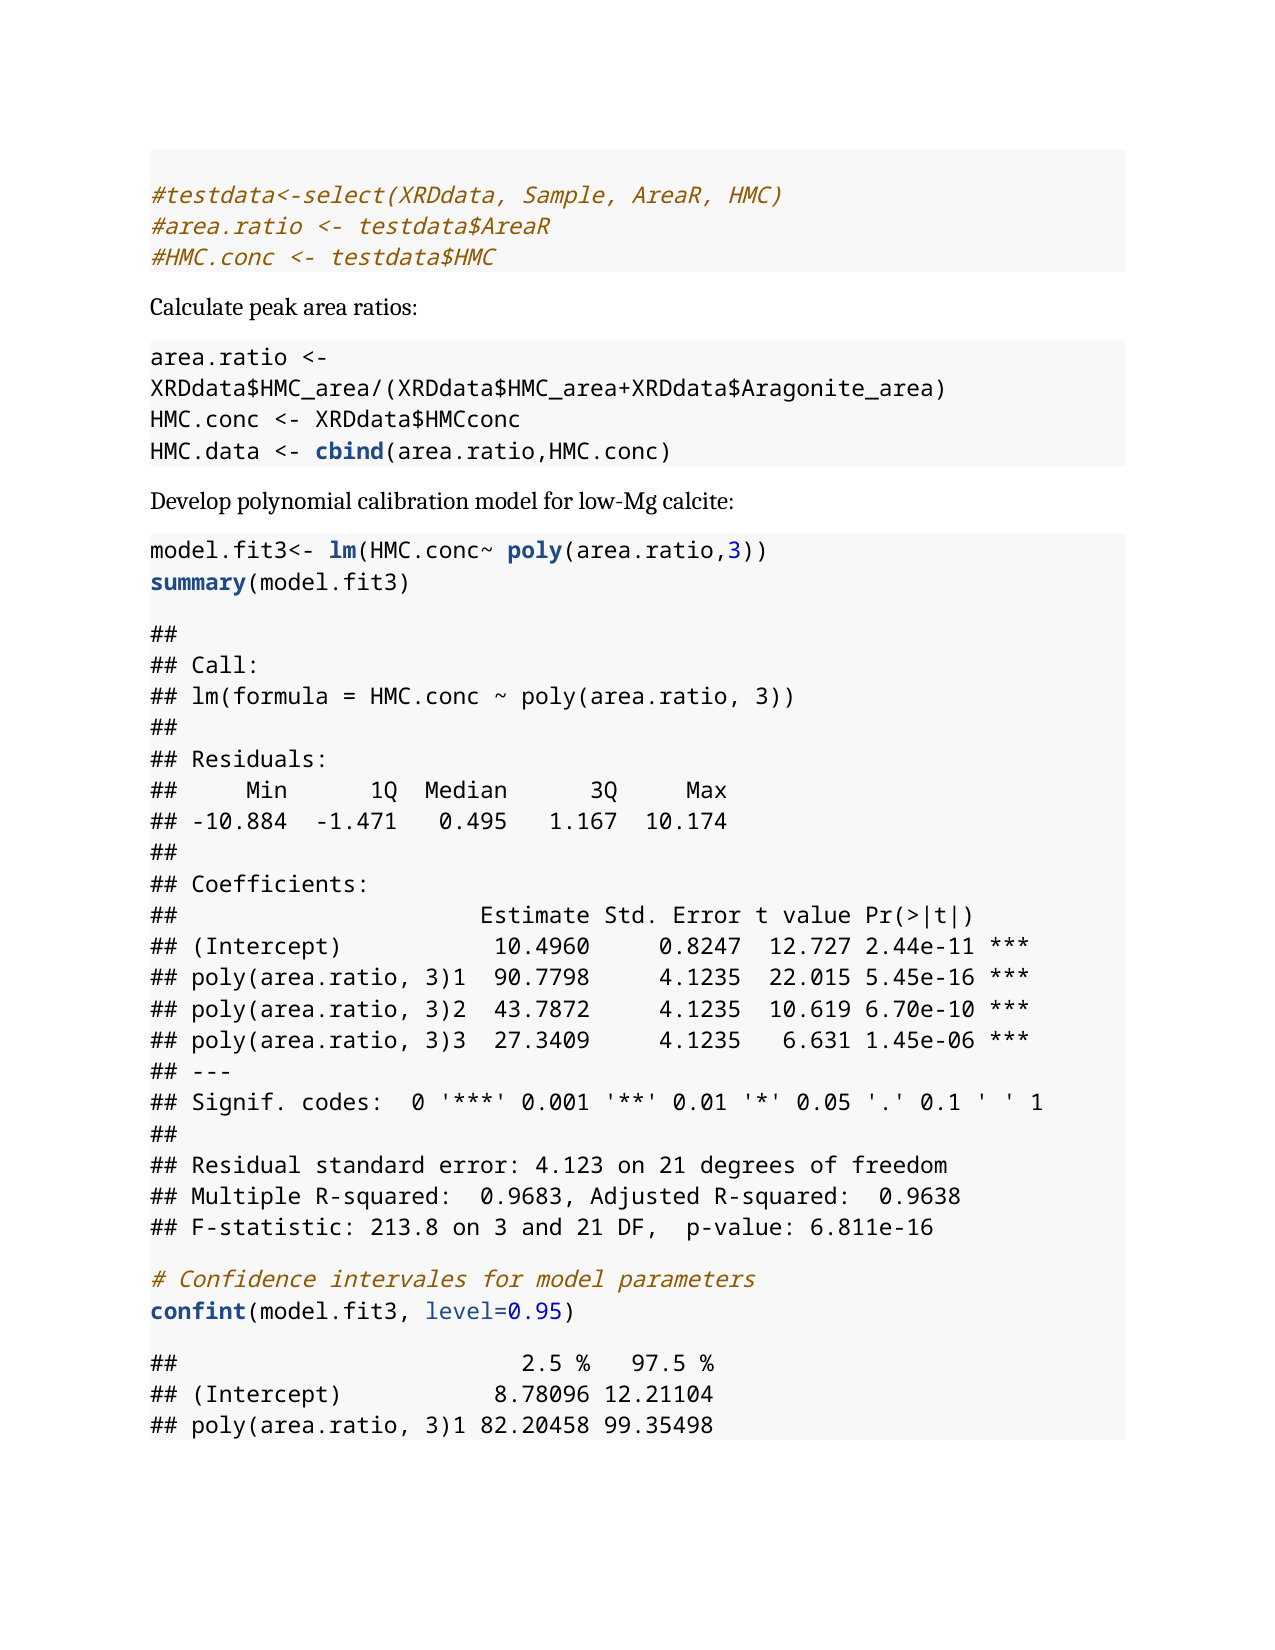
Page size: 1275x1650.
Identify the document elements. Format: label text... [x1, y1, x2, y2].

text area.ratio <- XRDdata$HMC_area/(XRDdata$HMC_area+XRDdata$Aragonite_area) HMC.conc <- XRDdata$HMCconc HMC.data <- cbind(area.ratio,HMC.conc) [150, 341, 1125, 466]
text model.fit3<- lm(HMC.conc~ poly(area.ratio,3)) summary(model.fit3) [411, 534, 1125, 597]
text ## ## Call: ## lm(formula = HMC.conc ~ poly(area.ratio, 3)) ## ## Residuals: ## Min 1Q Median 3Q Max ## -10.884 -1.471 0.495 1.167 10.174 ## ## Coefficients: ## Estimate Std. Error t value Pr(>|t|) ## (Intercept) 10.4960 0.8247 12.727 2.44e-11 *** ## poly(area.ratio, 3)1 90.7798 4.1235 22.015 5.45e-16 *** ## poly(area.ratio, 3)2 43.7872 4.1235 10.619 6.70e-10 *** ## poly(area.ratio, 3)3 27.3409 4.1235 6.631 1.45e-06 *** ## --- ## Signif. codes: 0 '***' 0.001 '**' 0.01 '*' 0.05 '.' 0.1 ' ' 1 ## ## Residual standard error: 4.123 on 21 degrees of freedom ## Multiple R-squared: 0.9683, Adjusted R-squared: 0.9638 ## F-statistic: 213.8 on 3 and 21 DF, p-value: 6.811e-16 [150, 617, 1125, 1242]
text # Confidence intervales for model parameters confint(model.fit3, level=0.95) [150, 1263, 1125, 1326]
text Calculate peak area ratios: [150, 293, 1125, 322]
text Develop polynomial calibration model for low-Mg calcite: [150, 487, 1125, 515]
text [150, 1347, 1125, 1440]
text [150, 150, 1125, 272]
